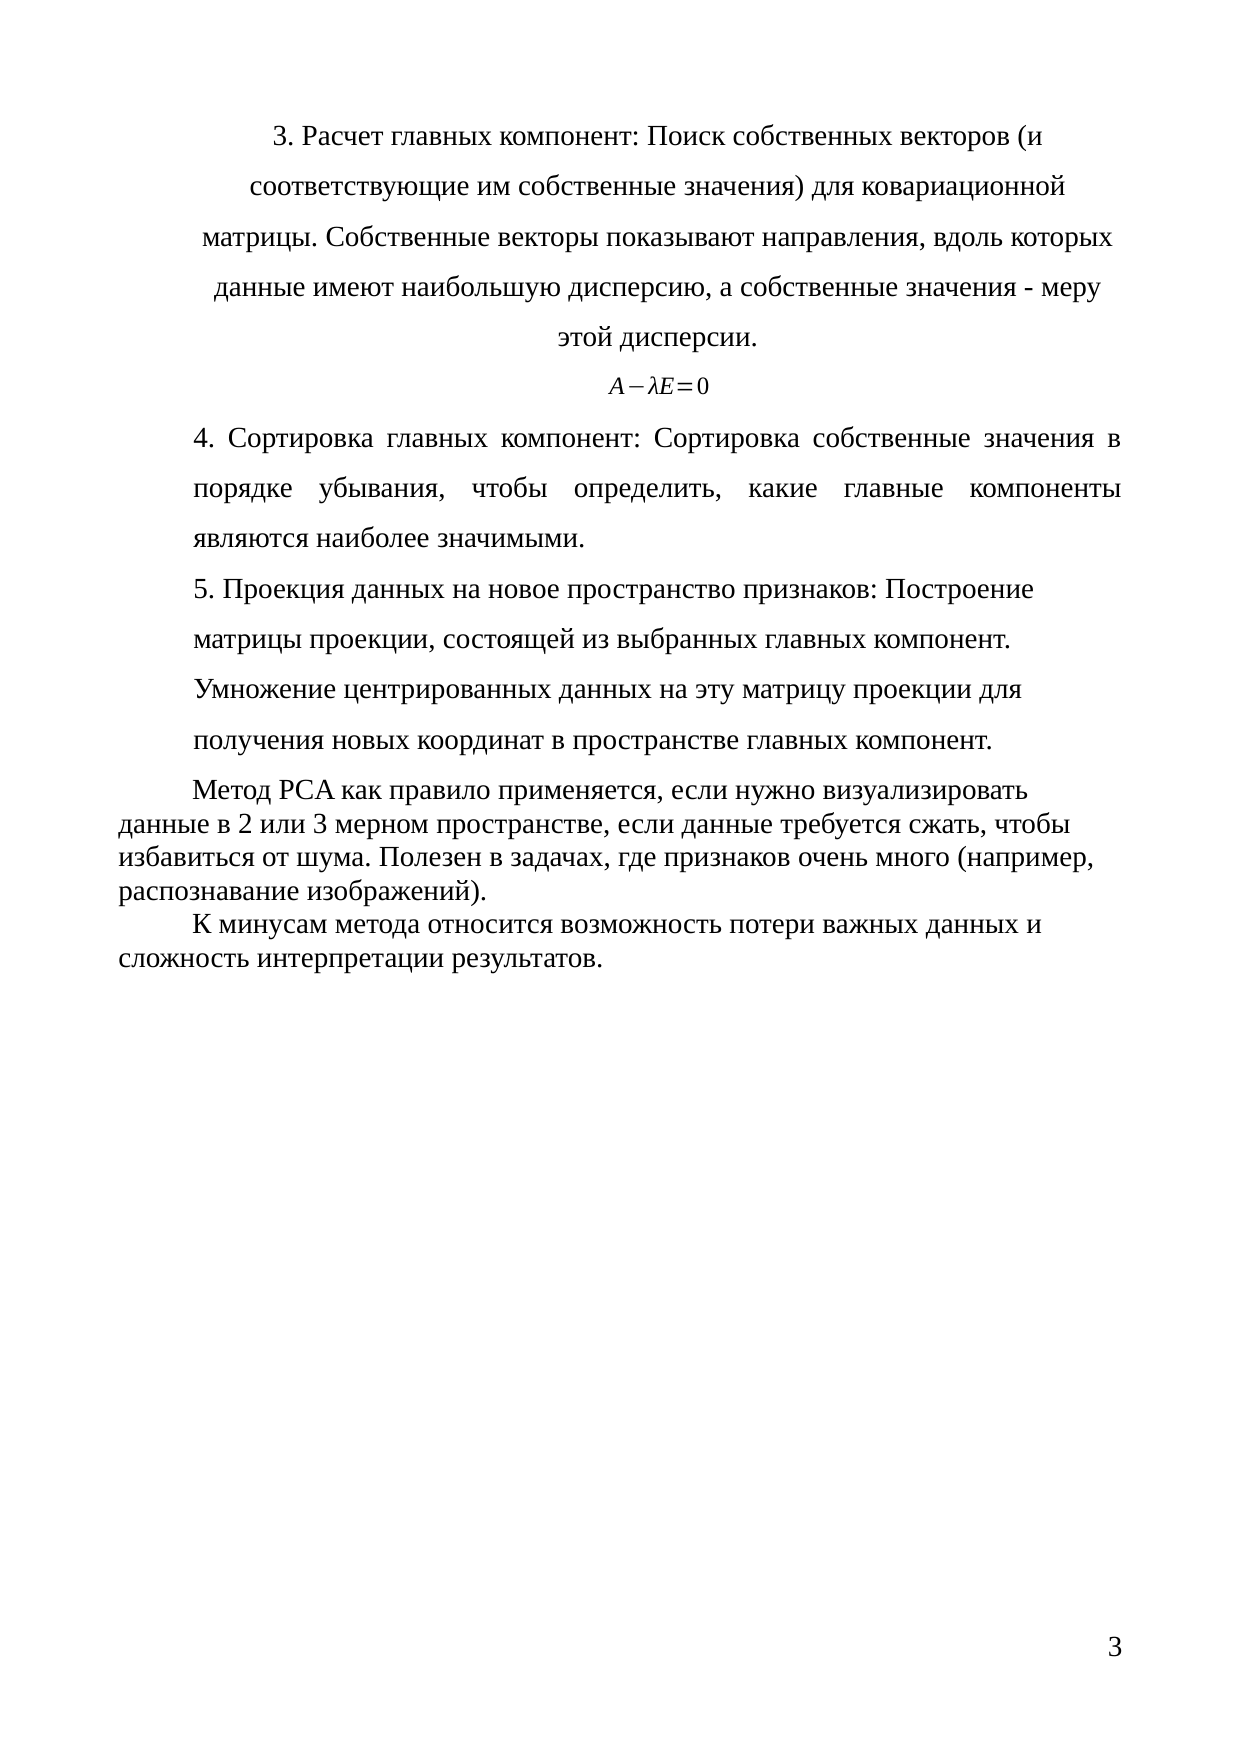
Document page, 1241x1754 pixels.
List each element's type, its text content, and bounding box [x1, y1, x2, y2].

text К минусам метода относится возможность потери важных данных и сложность интерпретации результатов. [118, 906, 1122, 973]
text Метод PCA как правило применяется, если нужно визуализировать данные в 2 или 3 мерном пространстве, если данные требуется сжать, чтобы избавиться от шума. Полезен в задачах, где признаков очень много (например, распознавание изображений). [118, 772, 1122, 906]
text 5. Проекция данных на новое пространство признаков: Построение матрицы проекции, состоящей из выбранных главных компонент. Умножение центрированных данных на эту матрицу проекции для получения новых координат в пространстве главных компонент. [193, 571, 1122, 755]
text 3. Расчет главных компонент: Поиск собственных векторов (и соответствующие им собственные значения) для ковариационной матрицы. Собственные векторы показывают направления, вдоль которых данные имеют наибольшую дисперсию, а собственные значения - меру этой дисперсии. [193, 118, 1122, 403]
